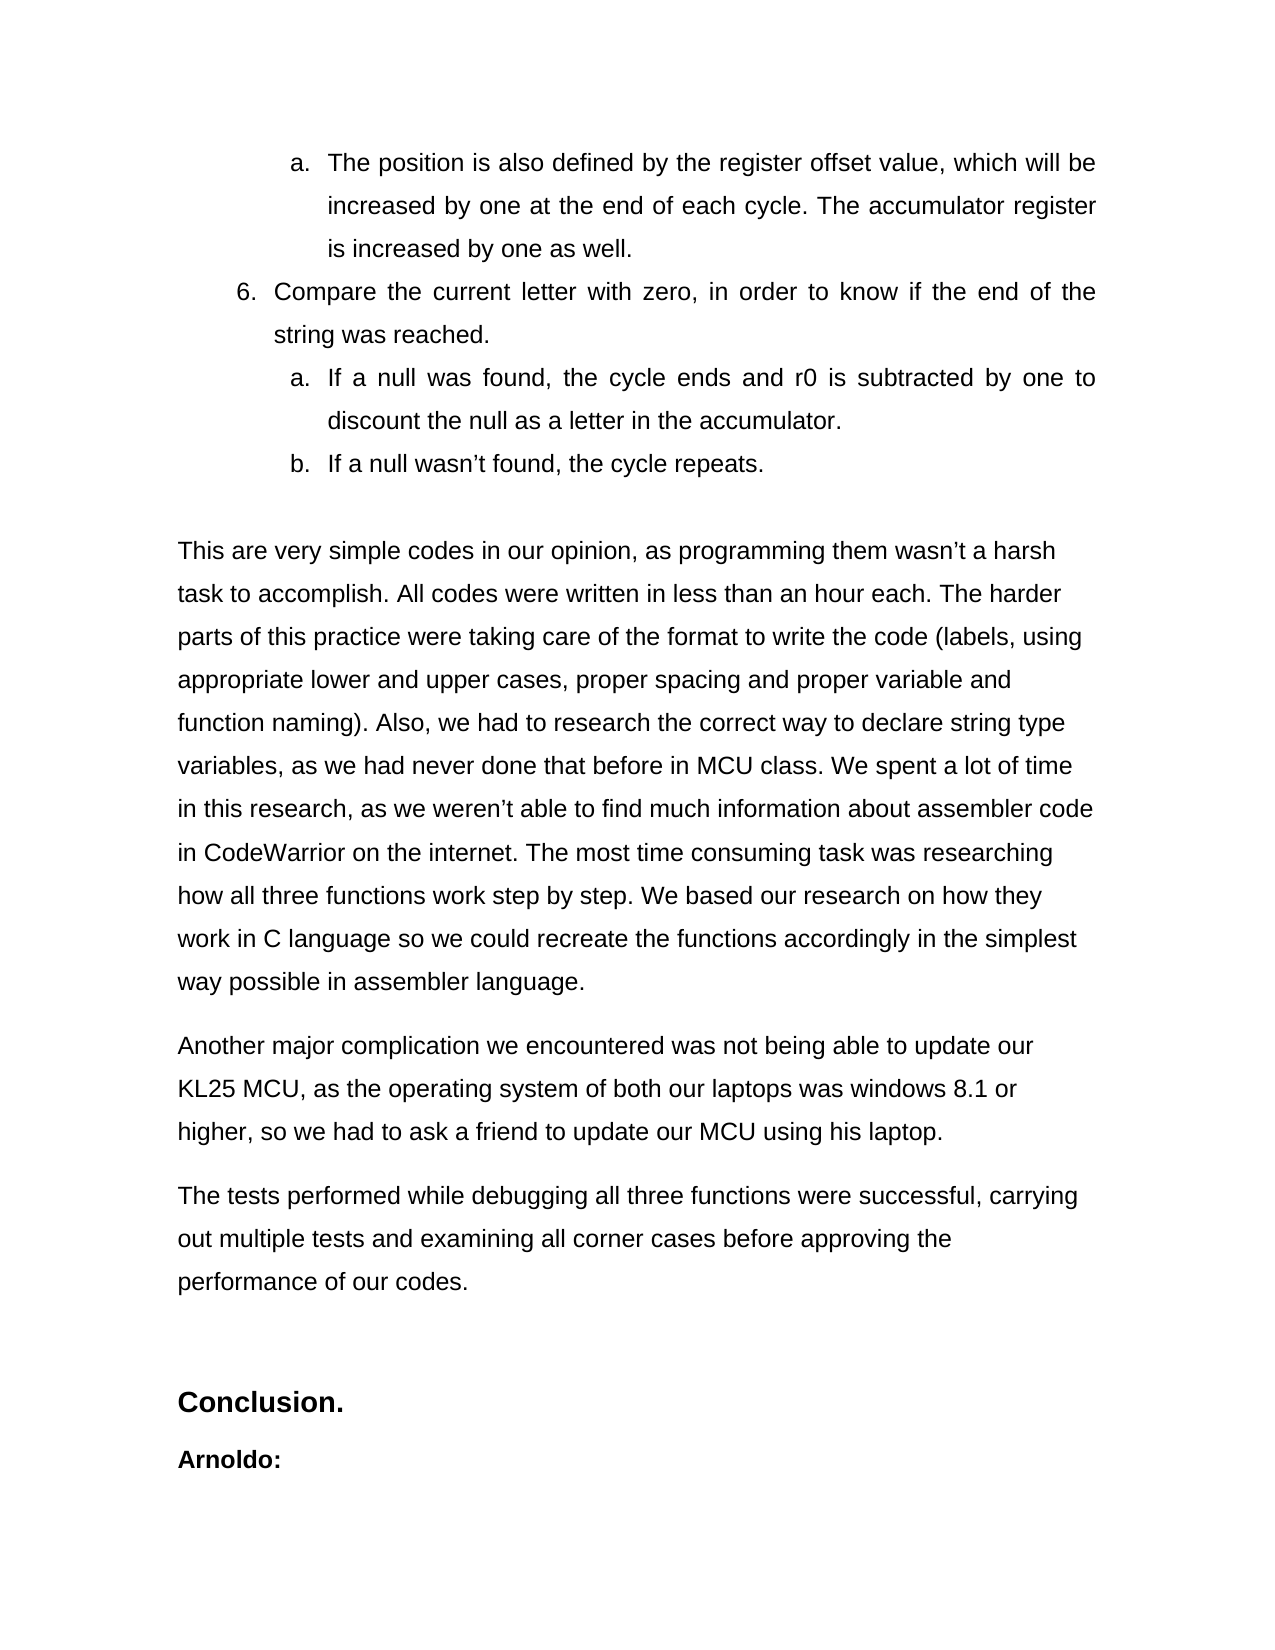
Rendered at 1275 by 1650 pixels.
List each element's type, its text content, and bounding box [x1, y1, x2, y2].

list If a null was found, the cycle ends and r0 is subtracted by one to discount the null as a letter in the accumulator. [290, 363, 1098, 435]
text Conclusion. [177, 1385, 1098, 1419]
list If a null wasn’t found, the cycle repeats. [290, 449, 1098, 478]
list Compare the current letter with zero, in order to know if the end of the string was reached. [236, 277, 1098, 349]
text Arnoldo: [177, 1444, 1098, 1473]
text Another major complication we encountered was not being able to update our KL25 MCU, as the operating system of both our laptops was windows 8.1 or higher, so we had to ask a friend to update our MCU using his laptop. [177, 1031, 1098, 1146]
list The position is also defined by the register offset value, which will be increased by one at the end of each cycle. The accumulator register is increased by one as well. [290, 148, 1098, 263]
text The tests performed while debugging all three functions were successful, carrying out multiple tests and examining all corner cases before approving the performance of our codes. [177, 1181, 1098, 1296]
text This are very simple codes in our opinion, as programming them wasn’t a harsh task to accomplish. All codes were written in less than an hour each. The harder parts of this practice were taking care of the format to write the code (labels, using appropriate lower and upper cases, proper spacing and proper variable and function naming). Also, we had to research the correct way to declare string type variables, as we had never done that before in MCU class. We spent a lot of time in this research, as we weren’t able to find much information about assembler code in CodeWarrior on the internet. The most time consuming task was researching how all three functions work step by step. We based our research on how they work in C language so we could recreate the functions accordingly in the simplest way possible in assembler language. [177, 536, 1098, 996]
